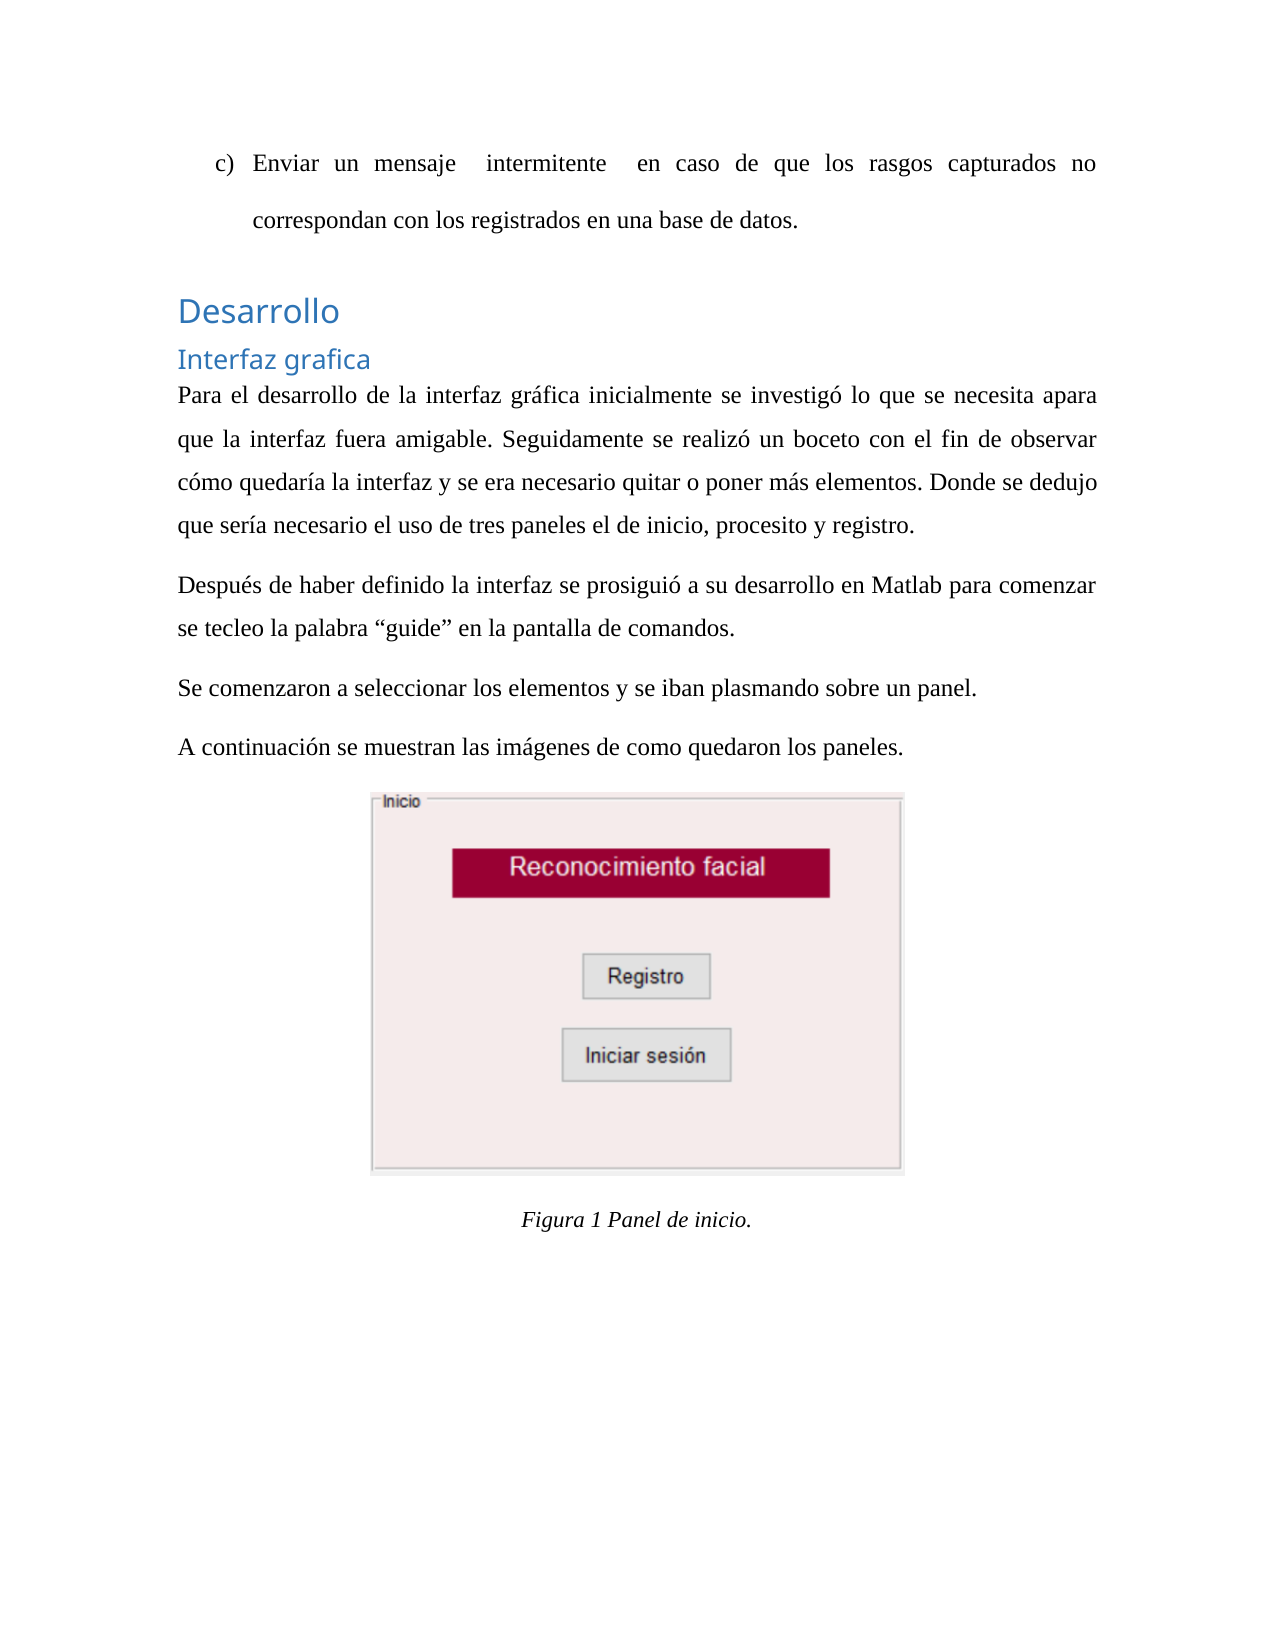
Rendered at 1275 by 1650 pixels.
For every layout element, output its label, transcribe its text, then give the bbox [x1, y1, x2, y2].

text A continuación se muestran las imágenes de como quedaron los paneles. [177, 732, 1098, 761]
text Para el desarrollo de la interfaz gráfica inicialmente se investigó lo que se necesita apara que la interfaz fuera amigable. Seguidamente se realizó un boceto con el fin de observar cómo quedaría la interfaz y se era necesario quitar o poner más elementos. Donde se dedujo que sería necesario el uso de tres paneles el de inicio, procesito y registro. [177, 381, 1098, 539]
subtitle Interfaz grafica [177, 341, 1098, 378]
subtitle Desarrollo [177, 288, 1098, 333]
text Figura 1 Panel de inicio. [177, 1206, 1098, 1232]
text Después de haber definido la interfaz se prosiguió a su desarrollo en Matlab para comenzar se tecleo la palabra “guide” en la pantalla de comandos. [177, 570, 1098, 642]
text Se comenzaron a seleccionar los elementos y se iban plasmando sobre un panel. [177, 673, 1098, 701]
picture [370, 792, 905, 1176]
list Enviar un mensaje intermitente en caso de que los rasgos capturados no correspondan con los registrados en una base de datos. [215, 148, 1098, 234]
